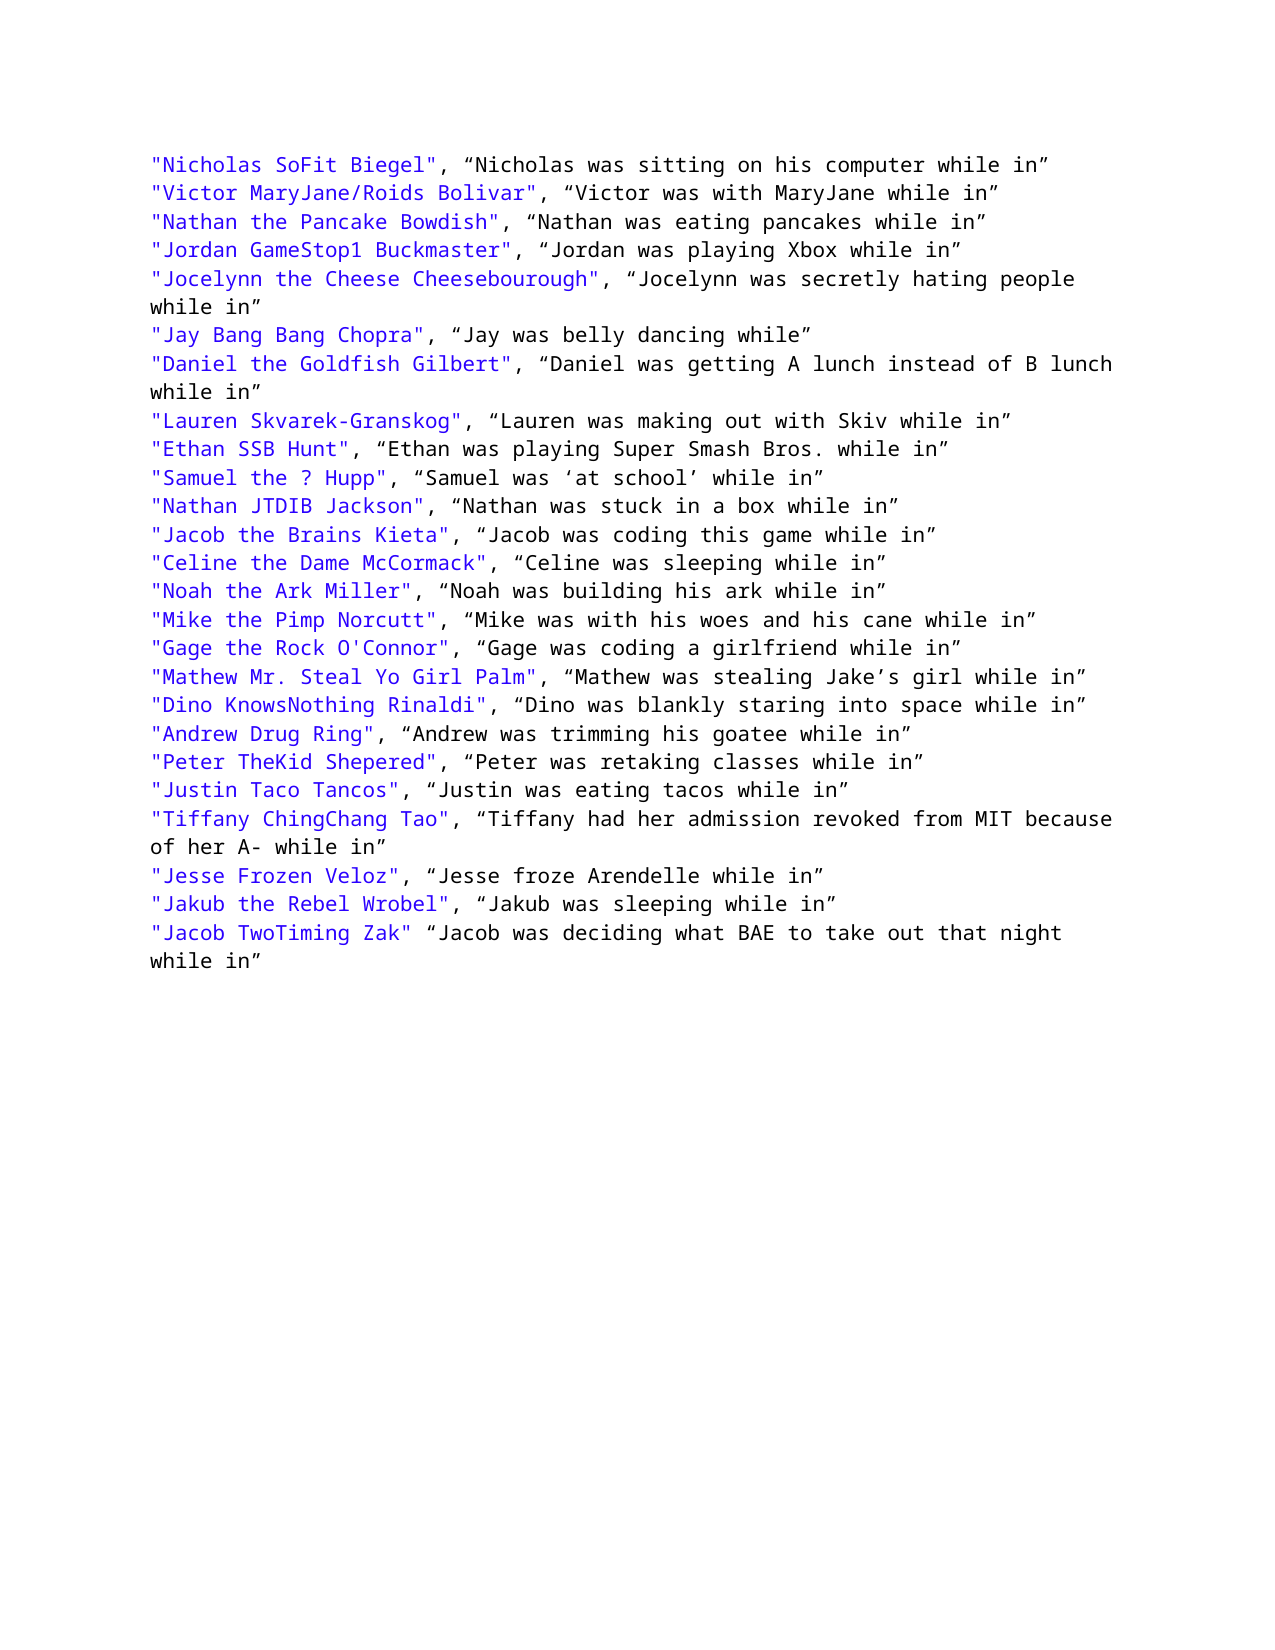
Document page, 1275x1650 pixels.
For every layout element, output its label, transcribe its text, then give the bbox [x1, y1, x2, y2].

text "Jacob the Brains Kieta", “Jacob was coding this game while in” [150, 520, 1125, 548]
text "Jocelynn the Cheese Cheesebourough", “Jocelynn was secretly hating people while in” [150, 264, 1125, 321]
text "Celine the Dame McCormack", “Celine was sleeping while in” [150, 548, 1125, 577]
text "Nathan the Pancake Bowdish", “Nathan was eating pancakes while in” [150, 207, 1125, 235]
text "Andrew Drug Ring", “Andrew was trimming his goatee while in” [150, 719, 1125, 747]
text "Gage the Rock O'Connor", “Gage was coding a girlfriend while in” [150, 633, 1125, 662]
text "Peter TheKid Shepered", “Peter was retaking classes while in” [150, 747, 1125, 776]
text "Mathew Mr. Steal Yo Girl Palm", “Mathew was stealing Jake’s girl while in” [150, 662, 1125, 690]
text "Noah the Ark Miller", “Noah was building his ark while in” [150, 577, 1125, 605]
text "Jacob TwoTiming Zak" “Jacob was deciding what BAE to take out that night while in” [150, 918, 1125, 975]
text "Justin Taco Tancos", “Justin was eating tacos while in” [150, 776, 1125, 804]
text "Nathan JTDIB Jackson", “Nathan was stuck in a box while in” [150, 491, 1125, 520]
text "Jay Bang Bang Chopra", “Jay was belly dancing while” [150, 321, 1125, 349]
text "Ethan SSB Hunt", “Ethan was playing Super Smash Bros. while in” [150, 434, 1125, 463]
text "Victor MaryJane/Roids Bolivar", “Victor was with MaryJane while in” [150, 178, 1125, 207]
text "Lauren Skvarek-Granskog", “Lauren was making out with Skiv while in” [150, 406, 1125, 434]
text "Jesse Frozen Veloz", “Jesse froze Arendelle while in” [150, 861, 1125, 889]
text "Samuel the ? Hupp", “Samuel was ‘at school’ while in” [150, 463, 1125, 491]
text "Daniel the Goldfish Gilbert", “Daniel was getting A lunch instead of B lunch while in” [150, 349, 1125, 406]
text "Tiffany ChingChang Tao", “Tiffany had her admission revoked from MIT because of her A- while in” [150, 804, 1125, 861]
text "Nicholas SoFit Biegel", “Nicholas was sitting on his computer while in” [150, 150, 1125, 178]
text "Mike the Pimp Norcutt", “Mike was with his woes and his cane while in” [150, 605, 1125, 633]
text "Dino KnowsNothing Rinaldi", “Dino was blankly staring into space while in” [150, 690, 1125, 719]
text "Jakub the Rebel Wrobel", “Jakub was sleeping while in” [150, 889, 1125, 918]
text "Jordan GameStop1 Buckmaster", “Jordan was playing Xbox while in” [150, 235, 1125, 264]
